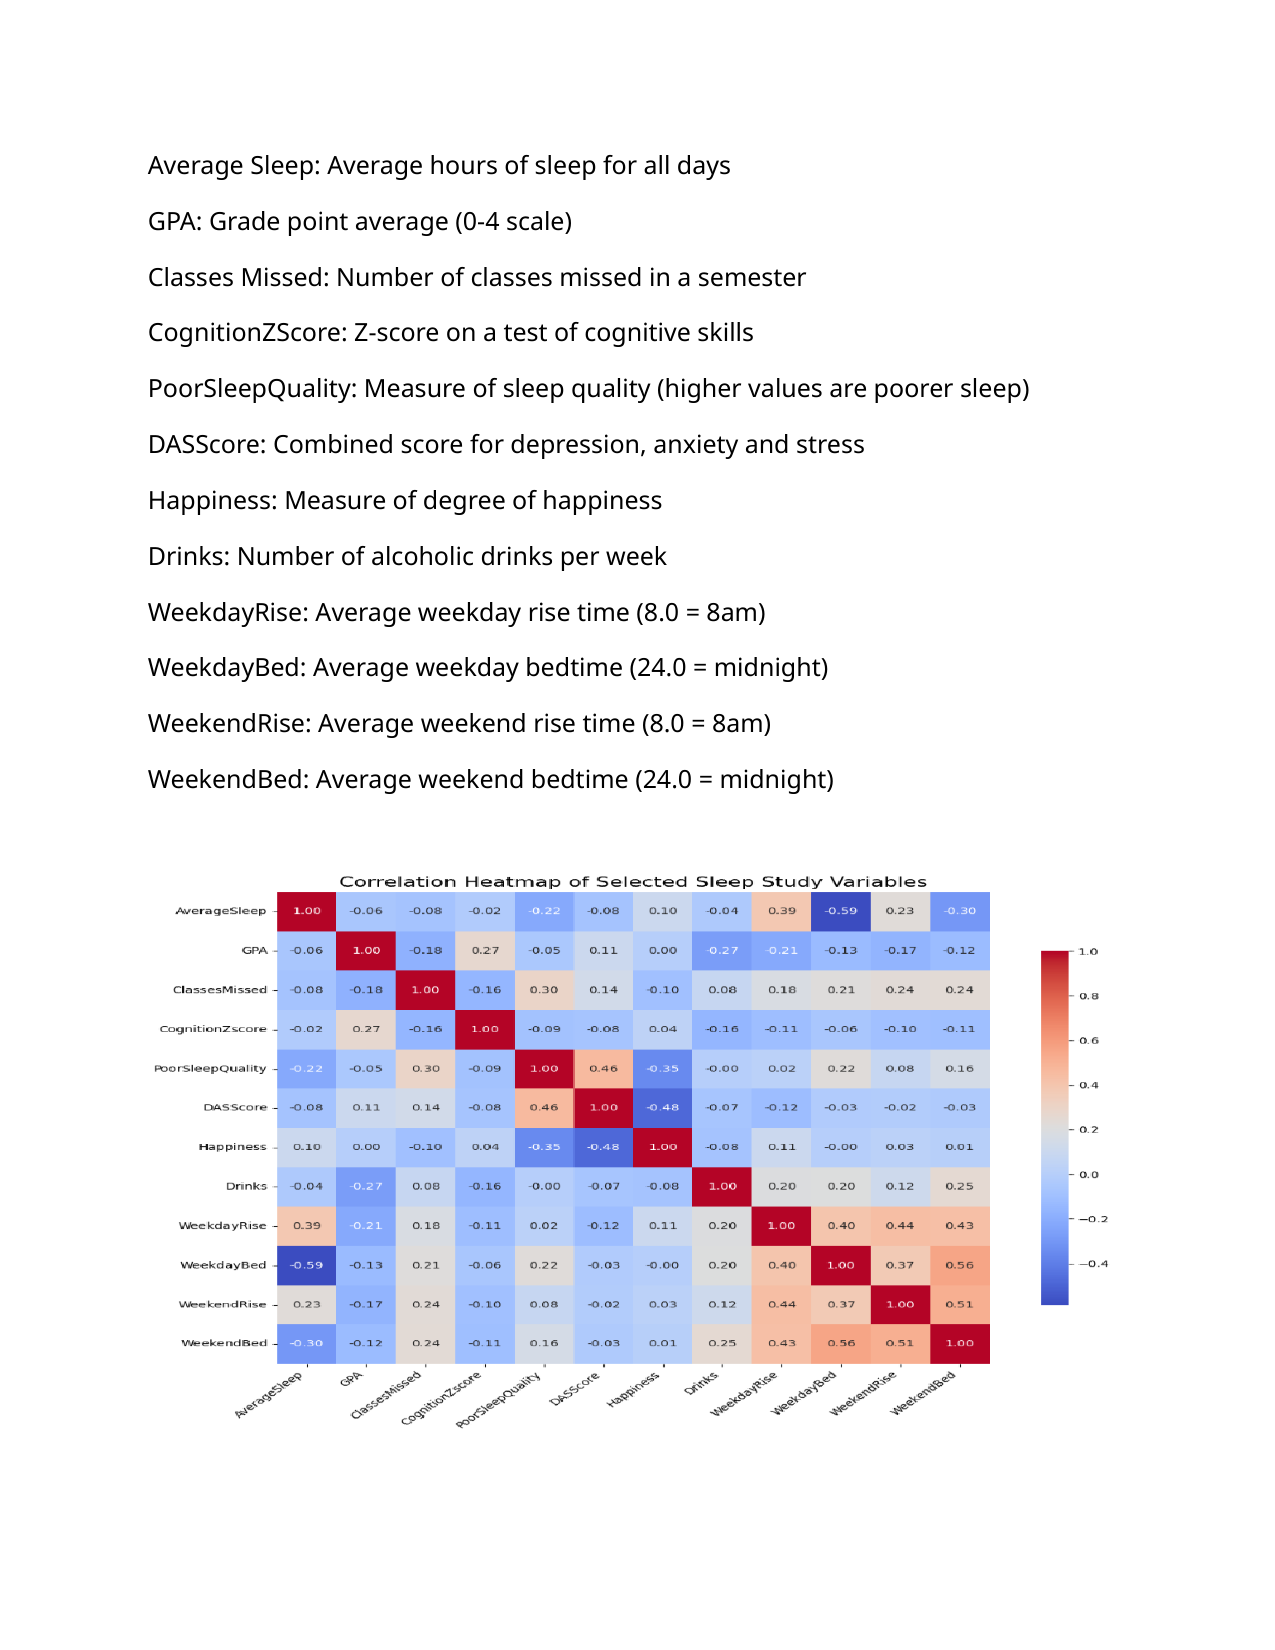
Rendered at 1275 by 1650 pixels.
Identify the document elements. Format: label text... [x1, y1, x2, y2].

text WeekendBed: Average weekend bedtime (24.0 = midnight) [148, 762, 1127, 796]
text WeekdayBed: Average weekday bedtime (24.0 = midnight) [148, 650, 1127, 684]
text CognitionZScore: Z-score on a test of cognitive skills [148, 315, 1127, 349]
text GPA: Grade point average (0-4 scale) [148, 203, 1127, 237]
text DASScore: Combined score for depression, anxiety and stress [148, 427, 1127, 461]
text Drinks: Number of alcoholic drinks per week [148, 538, 1127, 572]
text WeekendRise: Average weekend rise time (8.0 = 8am) [148, 706, 1127, 740]
text WeekdayRise: Average weekday rise time (8.0 = 8am) [148, 594, 1127, 628]
text Happiness: Measure of degree of happiness [148, 483, 1127, 517]
picture [147, 873, 1128, 1431]
text Average Sleep: Average hours of sleep for all days [148, 148, 1127, 182]
text Classes Missed: Number of classes missed in a semester [148, 259, 1127, 293]
text PoorSleepQuality: Measure of sleep quality (higher values are poorer sleep) [148, 371, 1127, 405]
